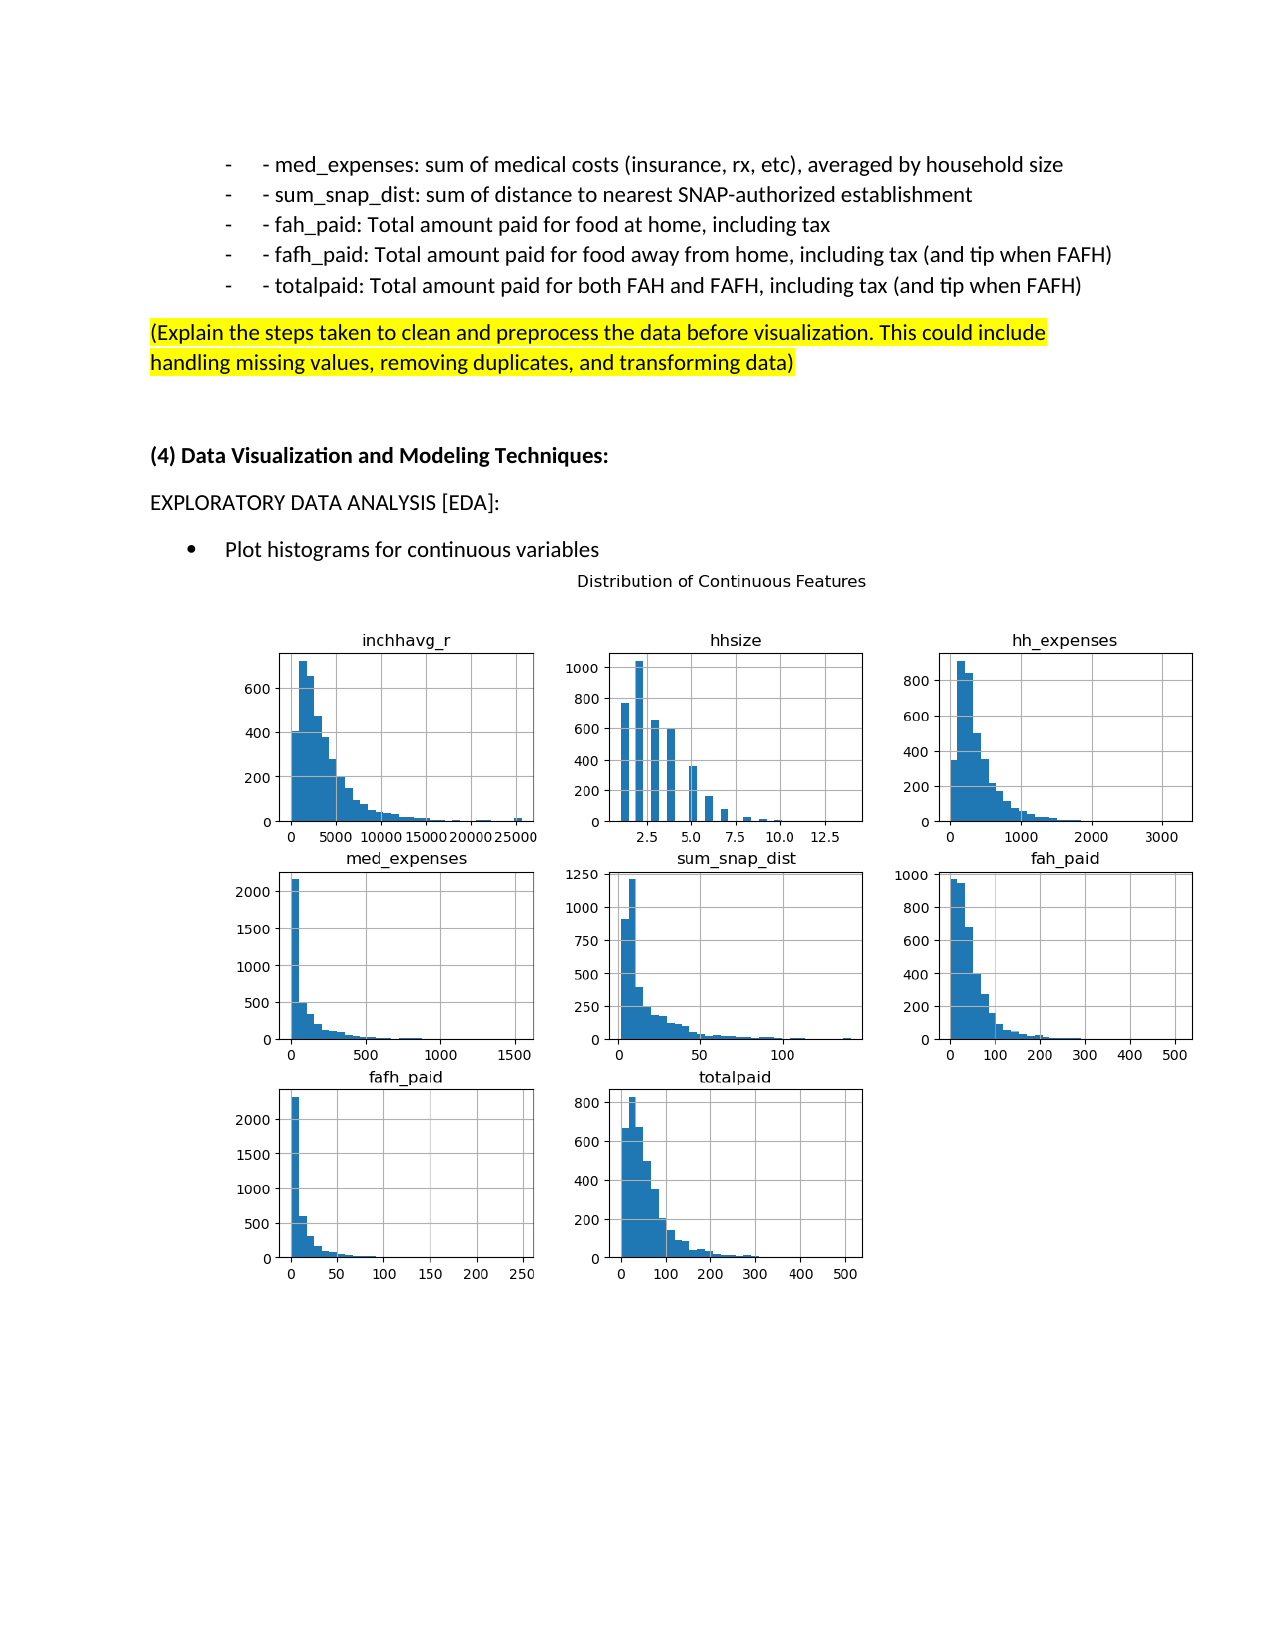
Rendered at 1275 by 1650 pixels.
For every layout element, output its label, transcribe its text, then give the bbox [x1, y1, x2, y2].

picture [225, 565, 1200, 1290]
text EXPLORATORY DATA ANALYSIS [EDA]: [150, 488, 1125, 517]
list - totalpaid: Total amount paid for both FAH and FAFH, including tax (and tip when FAFH) [225, 271, 1125, 299]
list - sum_snap_dist: sum of distance to nearest SNAP-authorized establishment [225, 180, 1125, 208]
text (4) Data Visualization and Modeling Techniques: [150, 442, 1125, 470]
text (Explain the steps taken to clean and preprocess the data before visualization. This could include handling missing values, removing duplicates, and transforming data) [150, 318, 1125, 376]
list - fah_paid: Total amount paid for food at home, including tax [225, 210, 1125, 238]
list - fafh_paid: Total amount paid for food away from home, including tax (and tip when FAFH) [225, 241, 1125, 269]
list - med_expenses: sum of medical costs (insurance, rx, etc), averaged by household size [225, 150, 1125, 178]
